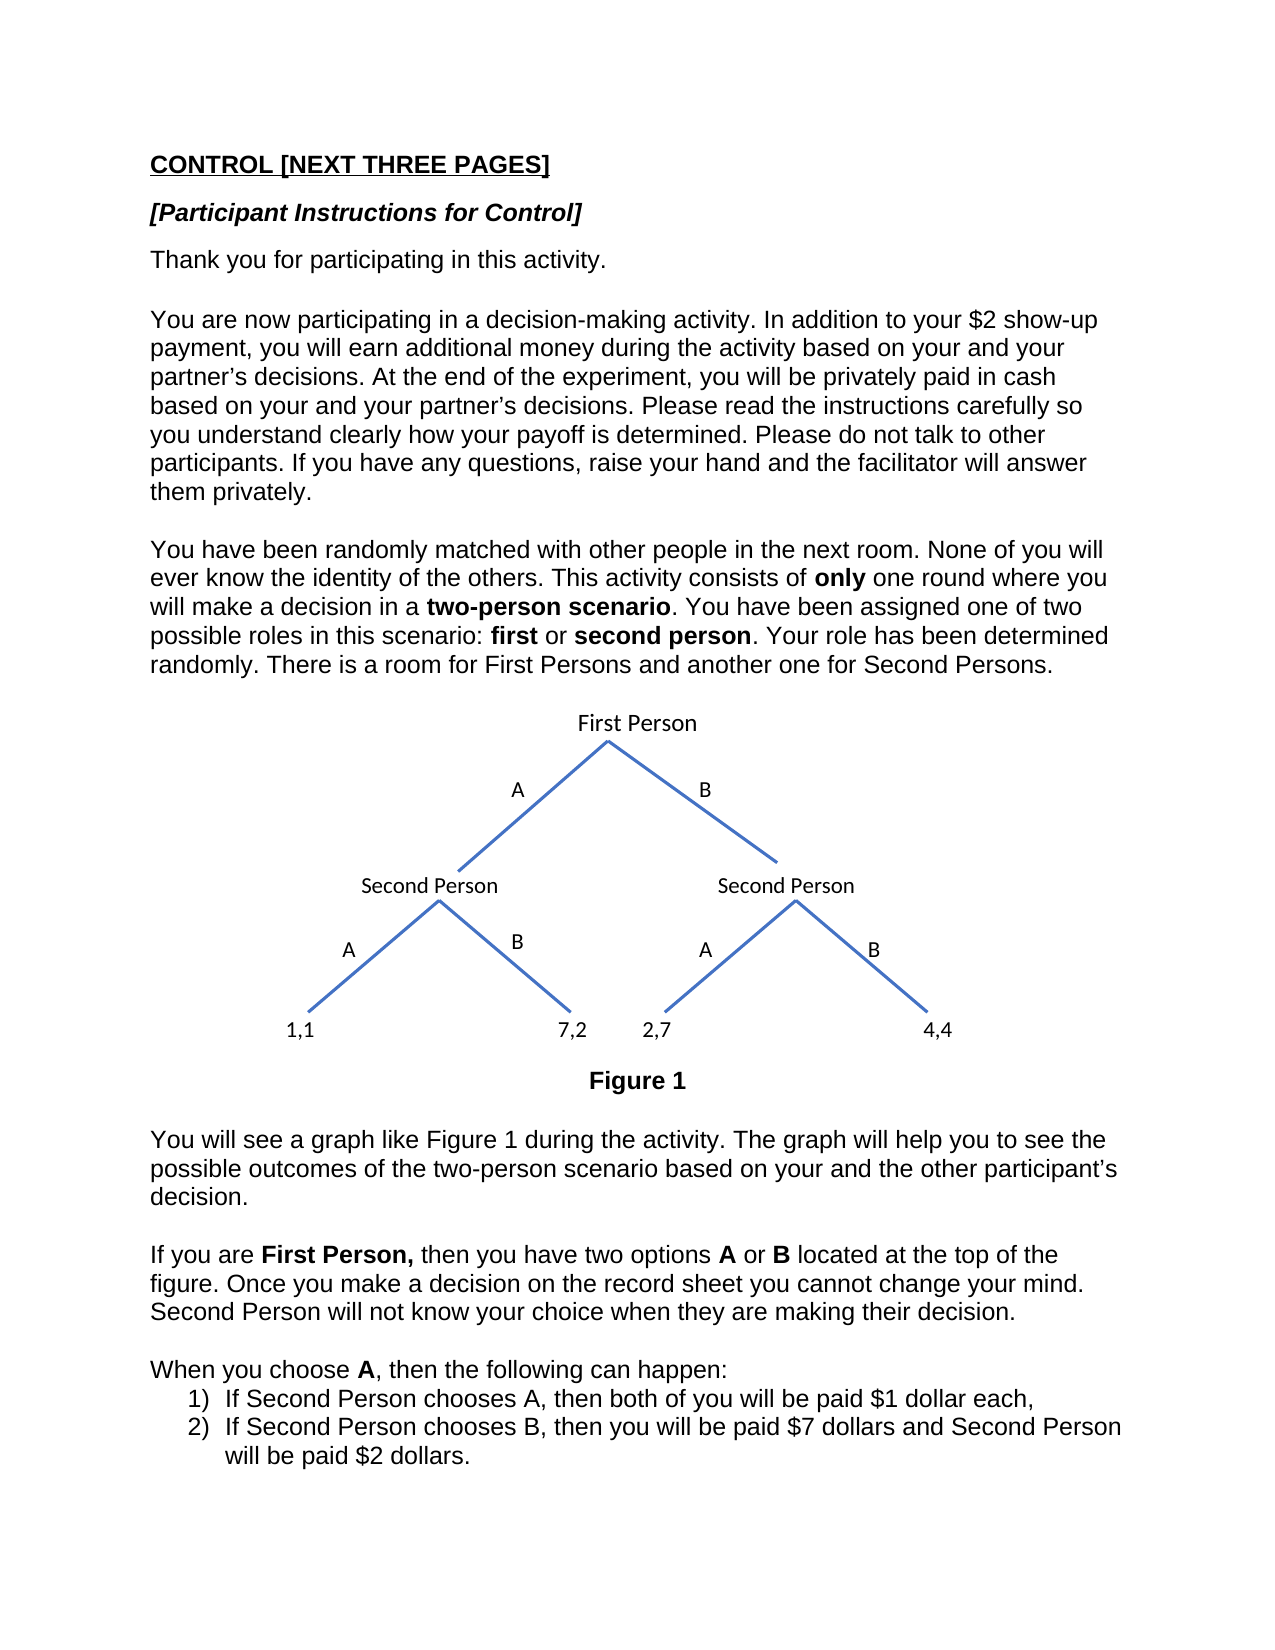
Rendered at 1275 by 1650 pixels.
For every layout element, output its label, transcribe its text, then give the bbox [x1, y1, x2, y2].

text You have been randomly matched with other people in the next room. None of you will ever know the identity of the others. This activity consists of only one round where you will make a decision in a two-person scenario. You have been assigned one of two possible roles in this scenario: first or second person. Your role has been determined randomly. There is a room for First Persons and another one for Second Persons. [150, 535, 1125, 678]
text If you are First Person, then you have two options A or B located at the top of the figure. Once you make a decision on the record sheet you cannot change your mind. Second Person will not know your choice when they are making their decision. [150, 1240, 1125, 1326]
text [Participant Instructions for Control] [150, 198, 1125, 226]
text You will see a graph like Figure 1 during the activity. The graph will help you to see the possible outcomes of the two-person scenario based on your and the other participant’s decision. [150, 1125, 1125, 1211]
text When you choose A, then the following can happen: [150, 1355, 1125, 1384]
list If Second Person chooses A, then both of you will be paid $1 dollar each, [187, 1384, 1125, 1412]
list If Second Person chooses B, then you will be paid $7 dollars and Second Person will be paid $2 dollars. [187, 1412, 1125, 1470]
text Thank you for participating in this activity. [150, 245, 1125, 274]
text First Person [150, 707, 1125, 738]
text You are now participating in a decision-making activity. In addition to your $2 show-up payment, you will earn additional money during the activity based on your and your partner’s decisions. At the end of the experiment, you will be privately paid in cash based on your and your partner’s decisions. Please read the instructions carefully so you understand clearly how your payoff is determined. Please do not talk to other participants. If you have any questions, raise your hand and the facilitator will answer them privately. [150, 305, 1125, 506]
text Figure 1 [150, 1066, 1125, 1094]
text CONTROL [NEXT THREE PAGES] [150, 150, 1125, 179]
